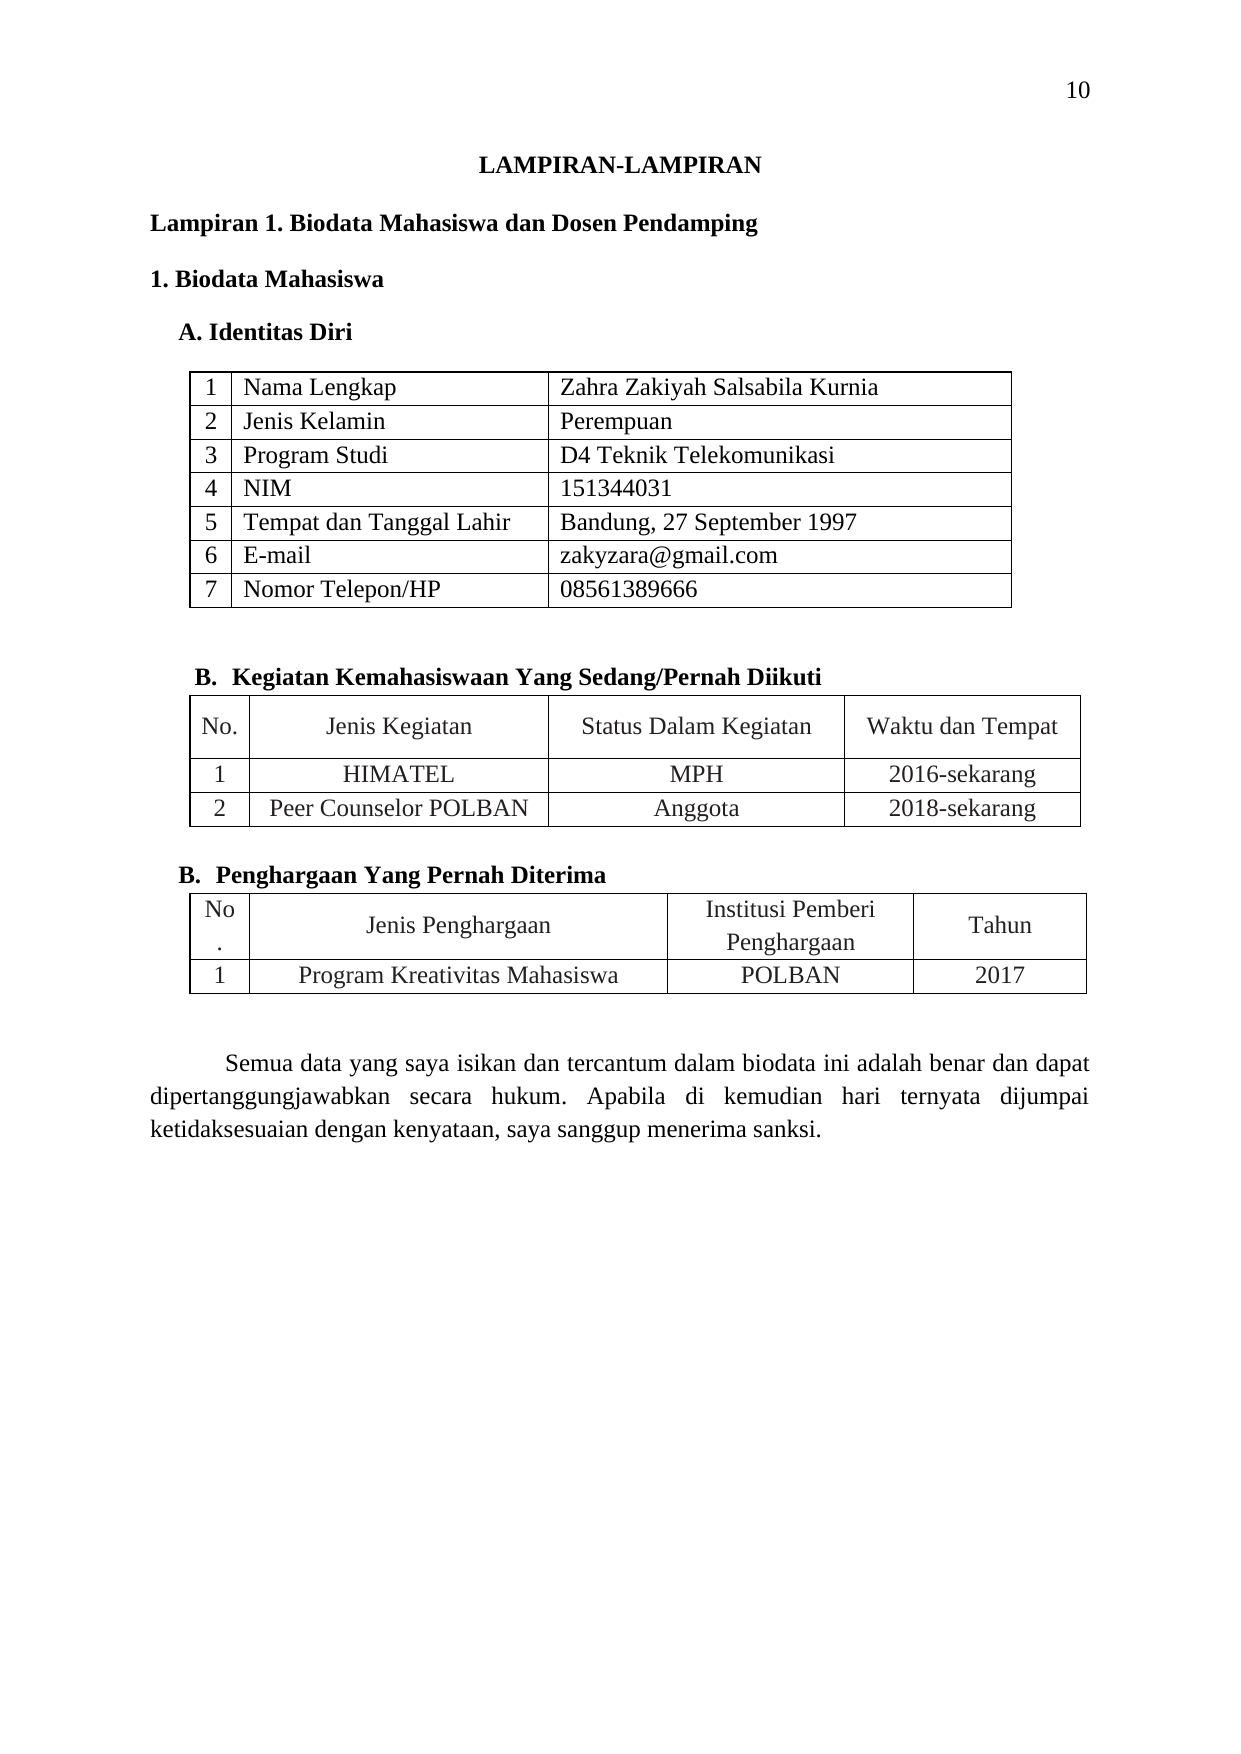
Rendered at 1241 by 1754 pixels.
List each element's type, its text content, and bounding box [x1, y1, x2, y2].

table_cell 2 [191, 793, 249, 826]
table_cell 5 [191, 507, 231, 539]
table_cell 2018-sekarang [845, 793, 1080, 826]
table_cell Anggota [549, 793, 844, 826]
table_header No. [191, 894, 249, 959]
table_header Status Dalam Kegiatan [549, 696, 844, 758]
table_cell Perempuan [549, 406, 1011, 439]
table_cell POLBAN [668, 960, 913, 993]
table_header Jenis Kegiatan [250, 696, 548, 758]
table_cell HIMATEL [250, 759, 548, 792]
table_cell Nomor Telepon/HP [232, 574, 548, 607]
table_cell 7 [191, 574, 231, 607]
table_cell D4 Teknik Telekomunikasi [549, 440, 1011, 472]
table_header No. [191, 696, 249, 758]
table_header Nama Lengkap [232, 373, 548, 405]
table_cell 4 [191, 473, 231, 506]
table_header Waktu dan Tempat [845, 696, 1080, 758]
text 1. Biodata Mahasiswa [150, 264, 1090, 292]
table_cell 08561389666 [549, 574, 1011, 607]
list Kegiatan Kemahasiswaan Yang Sedang/Pernah Diikuti [194, 662, 1090, 691]
table_cell Program Studi [232, 440, 548, 472]
table_cell E-mail [232, 541, 548, 573]
table_header Jenis Penghargaan [250, 894, 667, 959]
table_header Institusi Pemberi Penghargaan [668, 894, 913, 959]
table_header 1 [191, 373, 231, 405]
subtitle Lampiran 1. Biodata Mahasiswa dan Dosen Pendamping [150, 208, 1090, 237]
subtitle LAMPIRAN-LAMPIRAN [150, 150, 1090, 179]
table_cell 6 [191, 541, 231, 573]
table_cell zakyzara@gmail.com [549, 541, 1011, 573]
table_cell 2016-sekarang [845, 759, 1080, 792]
text A. Identitas Diri [178, 317, 1090, 346]
table_cell MPH [549, 759, 844, 792]
table_cell Jenis Kelamin [232, 406, 548, 439]
table_cell 2 [191, 406, 231, 439]
table_cell 3 [191, 440, 231, 472]
table_cell Program Kreativitas Mahasiswa [250, 960, 667, 993]
table_header Zahra Zakiyah Salsabila Kurnia [549, 373, 1011, 405]
table_cell Peer Counselor POLBAN [250, 793, 548, 826]
table_cell 1 [191, 960, 249, 993]
table_cell 2017 [914, 960, 1086, 993]
text Semua data yang saya isikan dan tercantum dalam biodata ini adalah benar dan dapat dipertanggungjawabkan secara hukum. Apabila di kemudian hari ternyata dijumpai ketidaksesuaian dengan kenyataan, saya sanggup menerima sanksi. [150, 1048, 1090, 1143]
table_cell Tempat dan Tanggal Lahir [232, 507, 548, 539]
list Penghargaan Yang Pernah Diterima [178, 860, 1090, 888]
table_cell NIM [232, 473, 548, 506]
table_header Tahun [914, 894, 1086, 959]
table_cell 1 [191, 759, 249, 792]
table_cell 151344031 [549, 473, 1011, 506]
table_cell Bandung, 27 September 1997 [549, 507, 1011, 539]
